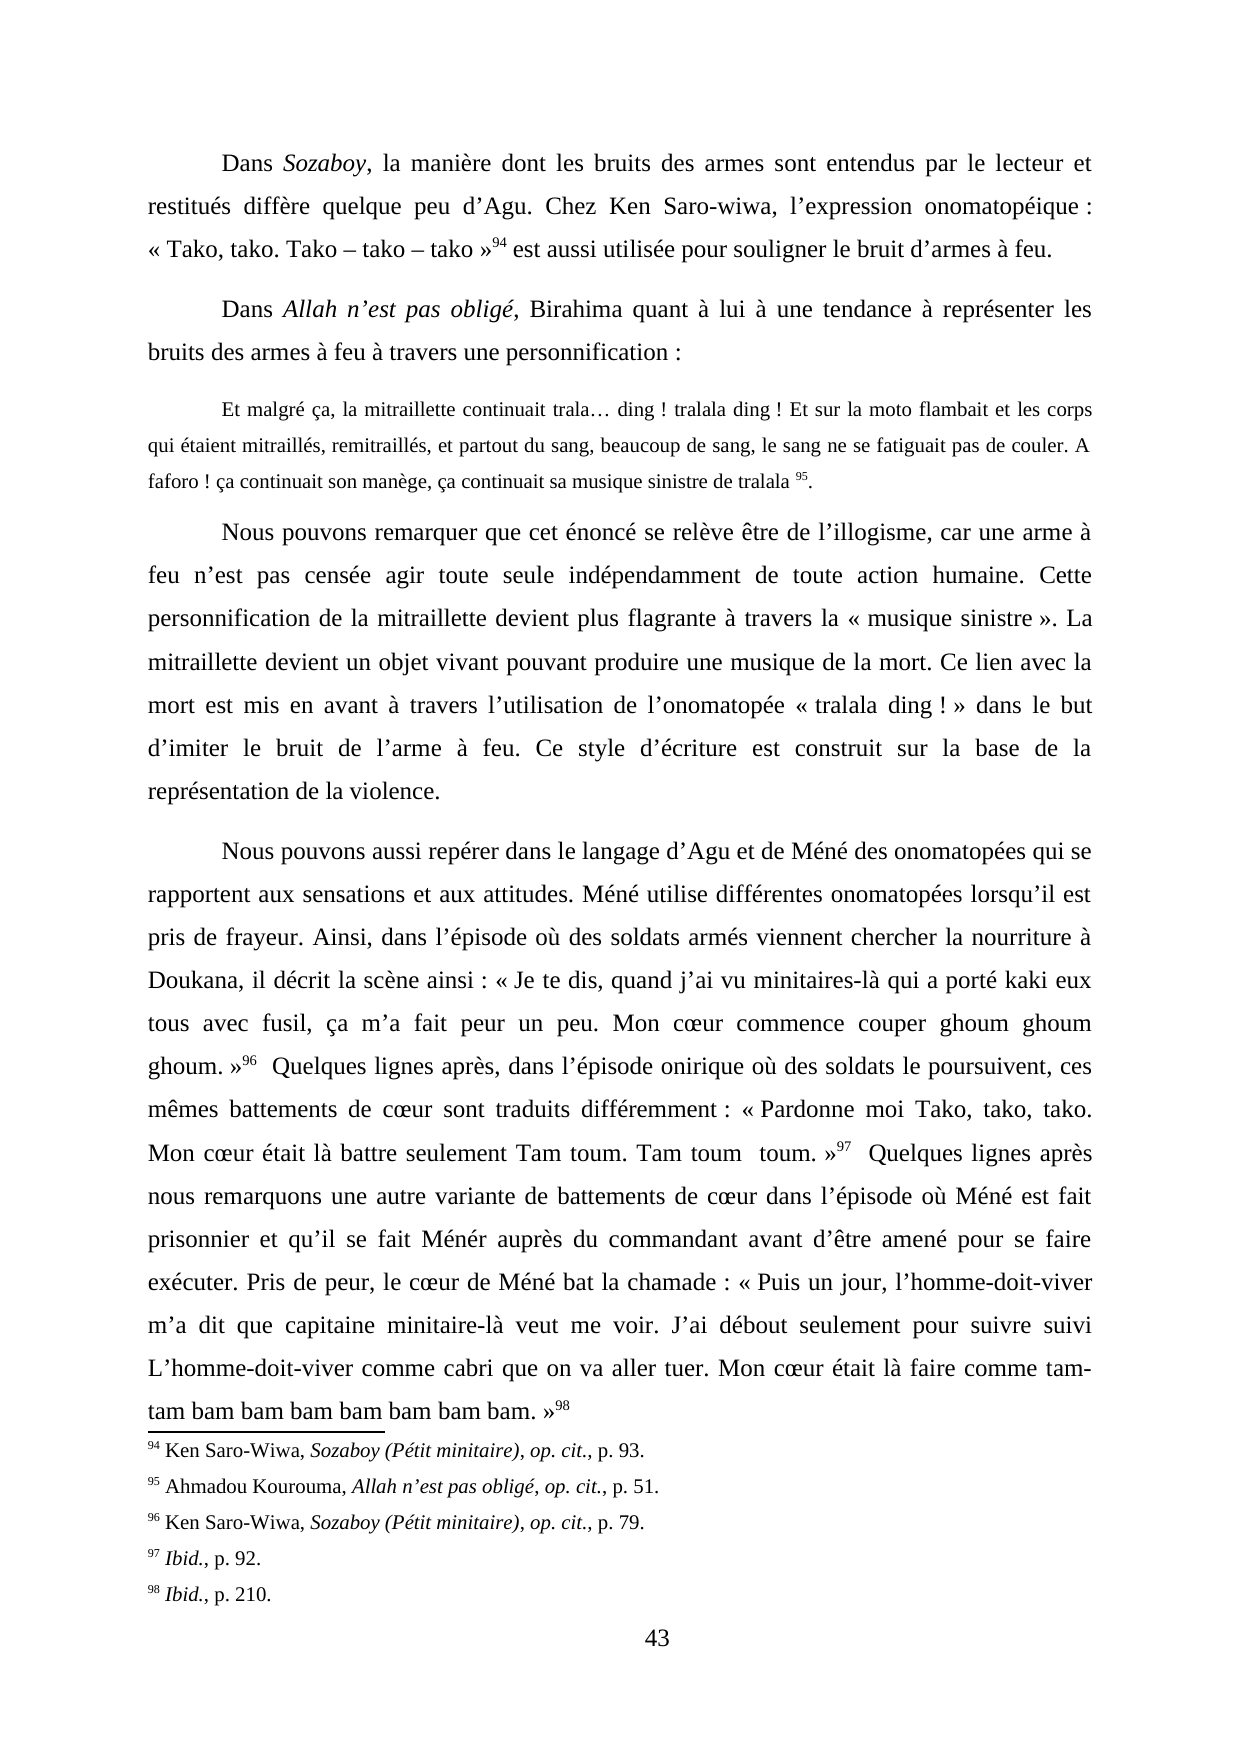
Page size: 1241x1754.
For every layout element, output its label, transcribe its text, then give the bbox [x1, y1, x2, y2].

text Et malgré ça, la mitraillette continuait trala… ding ! tralala ding ! Et sur la moto flambait et les corps qui étaient mitraillés, remitraillés, et partout du sang, beaucoup de sang, le sang ne se fatiguait pas de couler. A faforo ! ça continuait son manège, ça continuait sa musique sinistre de tralala . [148, 397, 1093, 493]
text Nous pouvons remarquer que cet énoncé se relève être de l’illogisme, car une arme à feu n’est pas censée agir toute seule indépendamment de toute action humaine. Cette personnification de la mitraillette devient plus flagrante à travers la « musique sinistre ». La mitraillette devient un objet vivant pouvant produire une musique de la mort. Ce lien avec la mort est mis en avant à travers l’utilisation de l’onomatopée « tralala ding ! » dans le but d’imiter le bruit de l’arme à feu. Ce style d’écriture est construit sur la base de la représentation de la violence. [148, 517, 1093, 805]
text Dans Sozaboy, la manière dont les bruits des armes sont entendus par le lecteur et restitués diffère quelque peu d’Agu. Chez Ken Saro-wiwa, l’expression onomatopéique : « Tako, tako. Tako – tako – tako » est aussi utilisée pour souligner le bruit d’armes à feu. [148, 148, 1093, 263]
text Nous pouvons aussi repérer dans le langage d’Agu et de Méné des onomatopées qui se rapportent aux sensations et aux attitudes. Méné utilise différentes onomatopées lorsqu’il est pris de frayeur. Ainsi, dans l’épisode où des soldats armés viennent chercher la nourriture à Doukana, il décrit la scène ainsi : « Je te dis, quand j’ai vu minitaires-là qui a porté kaki eux tous avec fusil, ça m’a fait peur un peu. Mon cœur commence couper ghoum ghoum ghoum. » Quelques lignes après, dans l’épisode onirique où des soldats le poursuivent, ces mêmes battements de cœur sont traduits différemment : « Pardonne moi Tako, tako, tako. Mon cœur était là battre seulement Tam toum. Tam toum toum. » Quelques lignes après nous remarquons une autre variante de battements de cœur dans l’épisode où Méné est fait prisonnier et qu’il se fait Ménér auprès du commandant avant d’être amené pour se faire exécuter. Pris de peur, le cœur de Méné bat la chamade : « Puis un jour, l’homme-doit-viver m’a dit que capitaine minitaire-là veut me voir. J’ai débout seulement pour suivre suivi L’homme-doit-viver comme cabri que on va aller tuer. Mon cœur était là faire comme tam-tam bam bam bam bam bam bam bam. » [148, 836, 1093, 1425]
text Dans Allah n’est pas obligé, Birahima quant à lui à une tendance à représenter les bruits des armes à feu à travers une personnification : [148, 294, 1093, 366]
